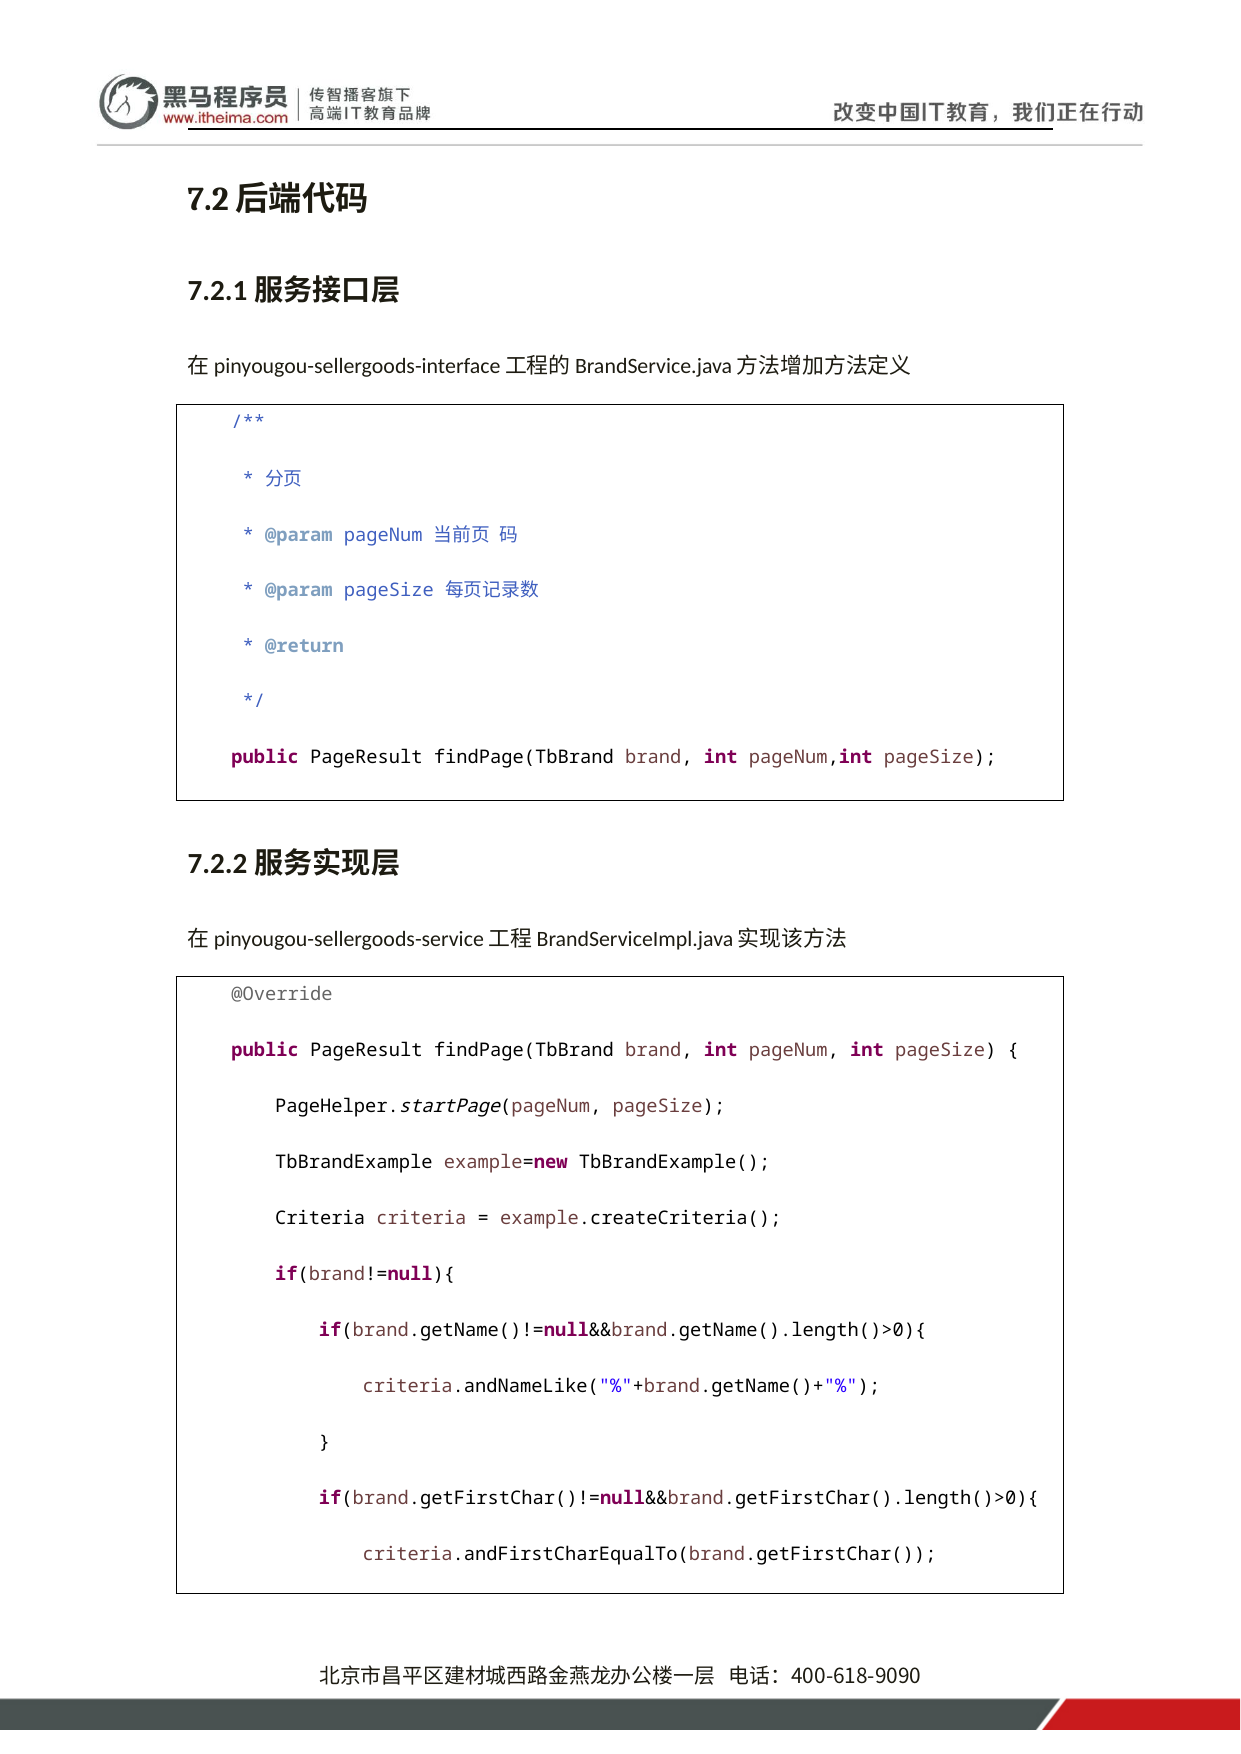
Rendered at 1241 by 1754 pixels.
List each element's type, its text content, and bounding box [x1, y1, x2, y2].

subtitle 7.2.1 服务接口层 [187, 256, 1053, 321]
subtitle 7.2.2 服务实现层 [187, 828, 1053, 893]
subtitle 7.2后端代码 [187, 163, 1053, 228]
picture [0, 3, 1241, 153]
text 在pinyougou-sellergoods-interface工程的BrandService.java方法增加方法定义 [187, 348, 1053, 380]
table_header /** * 分页 * @param pageNum 当前页 码 * @param pageSize 每页记录数 * @return */ public PageResult findPage(TbBrand brand, int pageNum,int pageSize); [177, 405, 1063, 800]
picture [0, 1639, 1241, 1730]
text 在pinyougou-sellergoods-service工程BrandServiceImpl.java实现该方法 [187, 920, 1053, 953]
